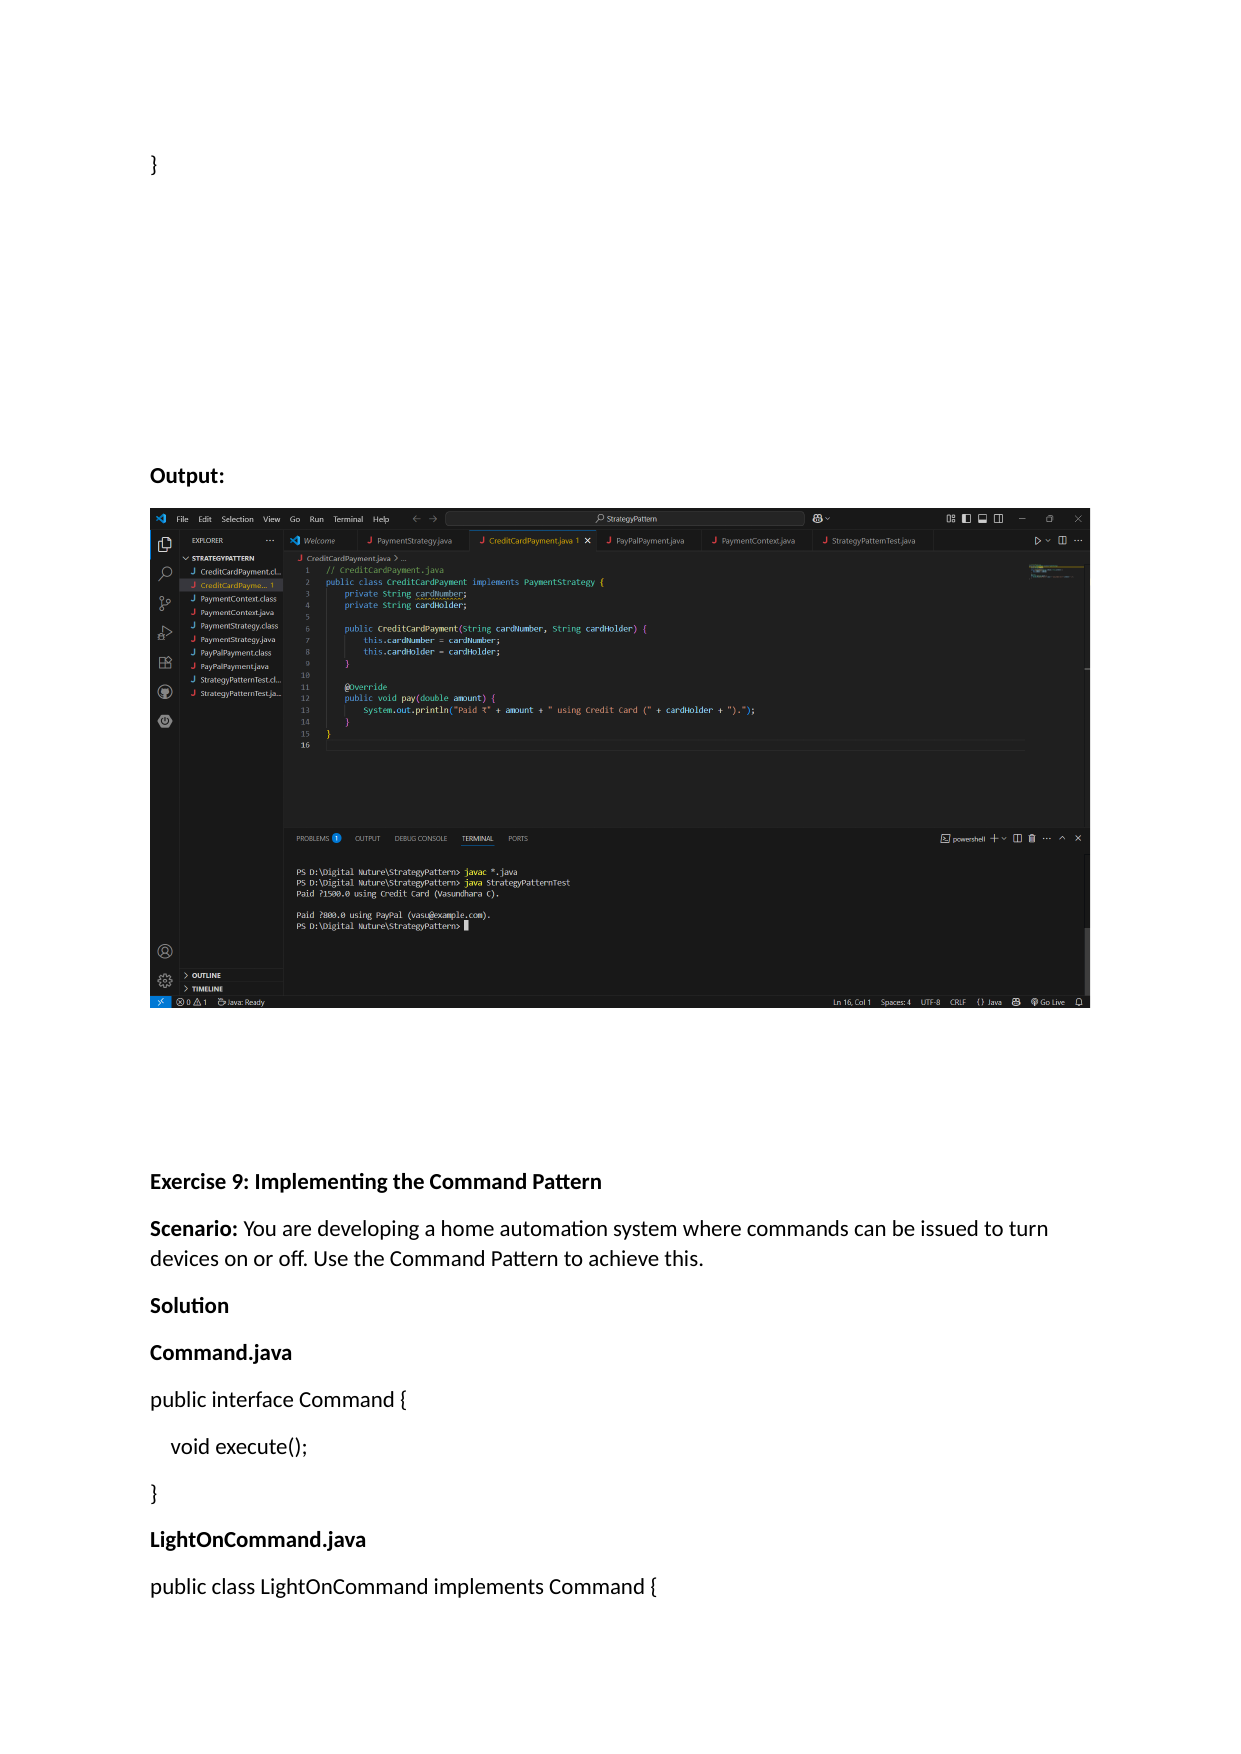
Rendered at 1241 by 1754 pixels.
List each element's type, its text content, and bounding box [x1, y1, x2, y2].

text Solution [150, 1291, 1090, 1319]
picture [150, 508, 1091, 1008]
text Output: [150, 461, 1090, 489]
text LightOnCommand.java [150, 1526, 1090, 1554]
text Exercise 9: Implementing the Command Pattern [150, 1167, 1090, 1195]
text void execute(); [150, 1432, 1090, 1460]
text Command.java [150, 1338, 1090, 1366]
text public interface Command { [150, 1385, 1090, 1413]
text Scenario: You are developing a home automation system where commands can be issued to turn devices on or off. Use the Command Pattern to achieve this. [150, 1214, 1090, 1272]
text } [150, 150, 1090, 208]
text public class LightOnCommand implements Command { [150, 1572, 1090, 1601]
text } [150, 1479, 1090, 1507]
